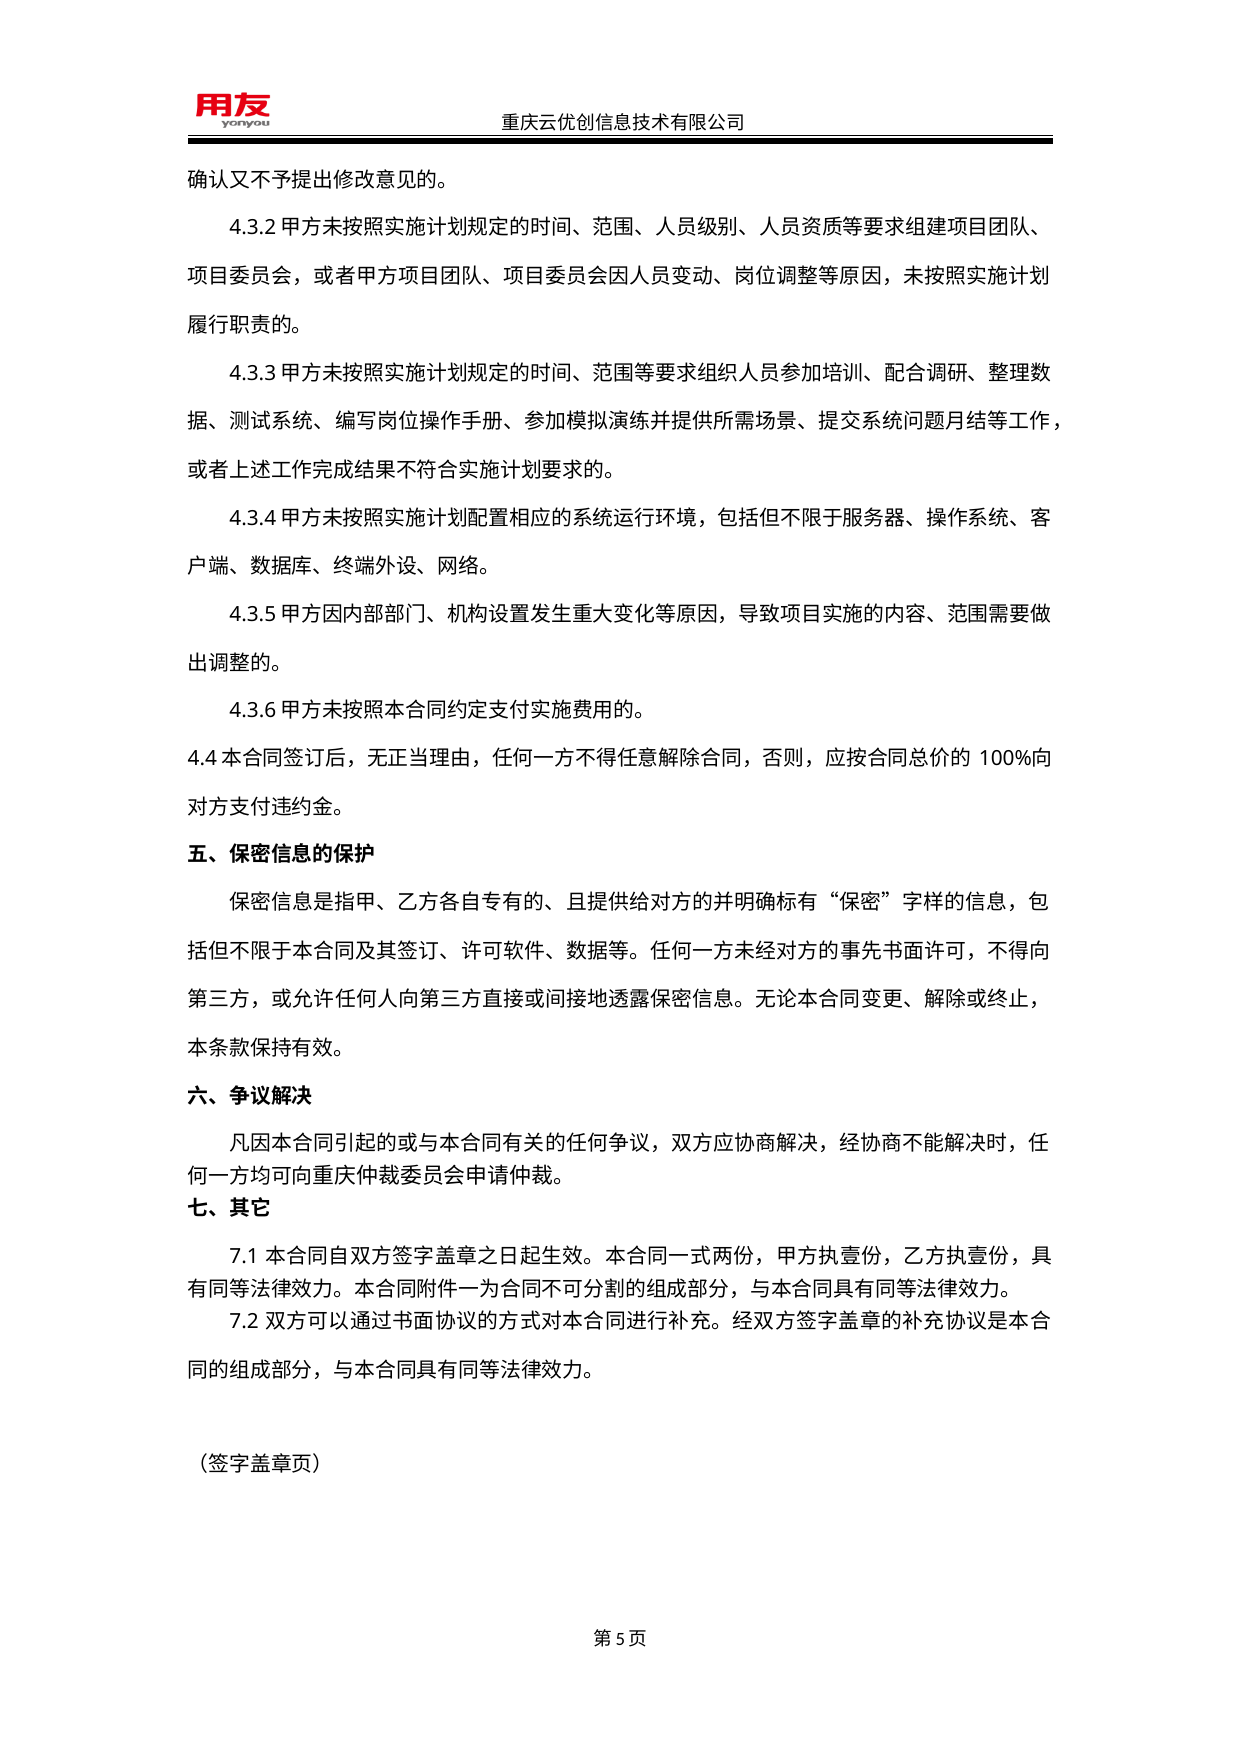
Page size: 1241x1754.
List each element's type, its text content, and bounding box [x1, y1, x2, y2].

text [187, 162, 1053, 194]
text 4.4本合同签订后，无正当理由，任何一方不得任意解除合同，否则，应按合同总价的100%向对方支付违约金。 [187, 740, 1053, 821]
subtitle 六、争议解决 [187, 1078, 1053, 1110]
text 4.3.6甲方未按照本合同约定支付实施费用的。 [187, 692, 1053, 725]
text 保密信息是指甲、乙方各自专有的、且提供给对方的并明确标有“保密”字样的信息，包括但不限于本合同及其签订、许可软件、数据等。任何一方未经对方的事先书面许可，不得向第三方，或允许任何人向第三方直接或间接地透露保密信息。无论本合同变更、解除或终止，本条款保持有效。 [187, 884, 1053, 1063]
text 7.2 双方可以通过书面协议的方式对本合同进行补充。经双方签字盖章的补充协议是本合同的组成部分，与本合同具有同等法律效力。 [187, 1303, 1053, 1384]
text 7.1 本合同自双方签字盖章之日起生效。本合同一式两份，甲方执壹份，乙方执壹份，具有同等法律效力。本合同附件一为合同不可分割的组成部分，与本合同具有同等法律效力。 [187, 1238, 1053, 1303]
text 4.3.3甲方未按照实施计划规定的时间、范围等要求组织人员参加培训、配合调研、整理数据、测试系统、编写岗位操作手册、参加模拟演练并提供所需场景、提交系统问题月结等工作，或者上述工作完成结果不符合实施计划要求的。 [187, 355, 1053, 485]
subtitle 五、保密信息的保护 [187, 836, 1053, 869]
text 4.3.5甲方因内部部门、机构设置发生重大变化等原因，导致项目实施的内容、范围需要做出调整的。 [187, 596, 1053, 677]
picture [187, 88, 277, 130]
text 4.3.4甲方未按照实施计划配置相应的系统运行环境，包括但不限于服务器、操作系统、客户端、数据库、终端外设、网络。 [187, 500, 1053, 581]
subtitle 七、其它 [187, 1191, 1053, 1223]
text 凡因本合同引起的或与本合同有关的任何争议，双方应协商解决，经协商不能解决时，任何一方均可向重庆仲裁委员会申请仲裁。 [187, 1126, 1053, 1191]
text （签字盖章页） [187, 1446, 1053, 1479]
text 4.3.2甲方未按照实施计划规定的时间、范围、人员级别、人员资质等要求组建项目团队、项目委员会，或者甲方项目团队、项目委员会因人员变动、岗位调整等原因，未按照实施计划履行职责的。 [187, 209, 1053, 339]
